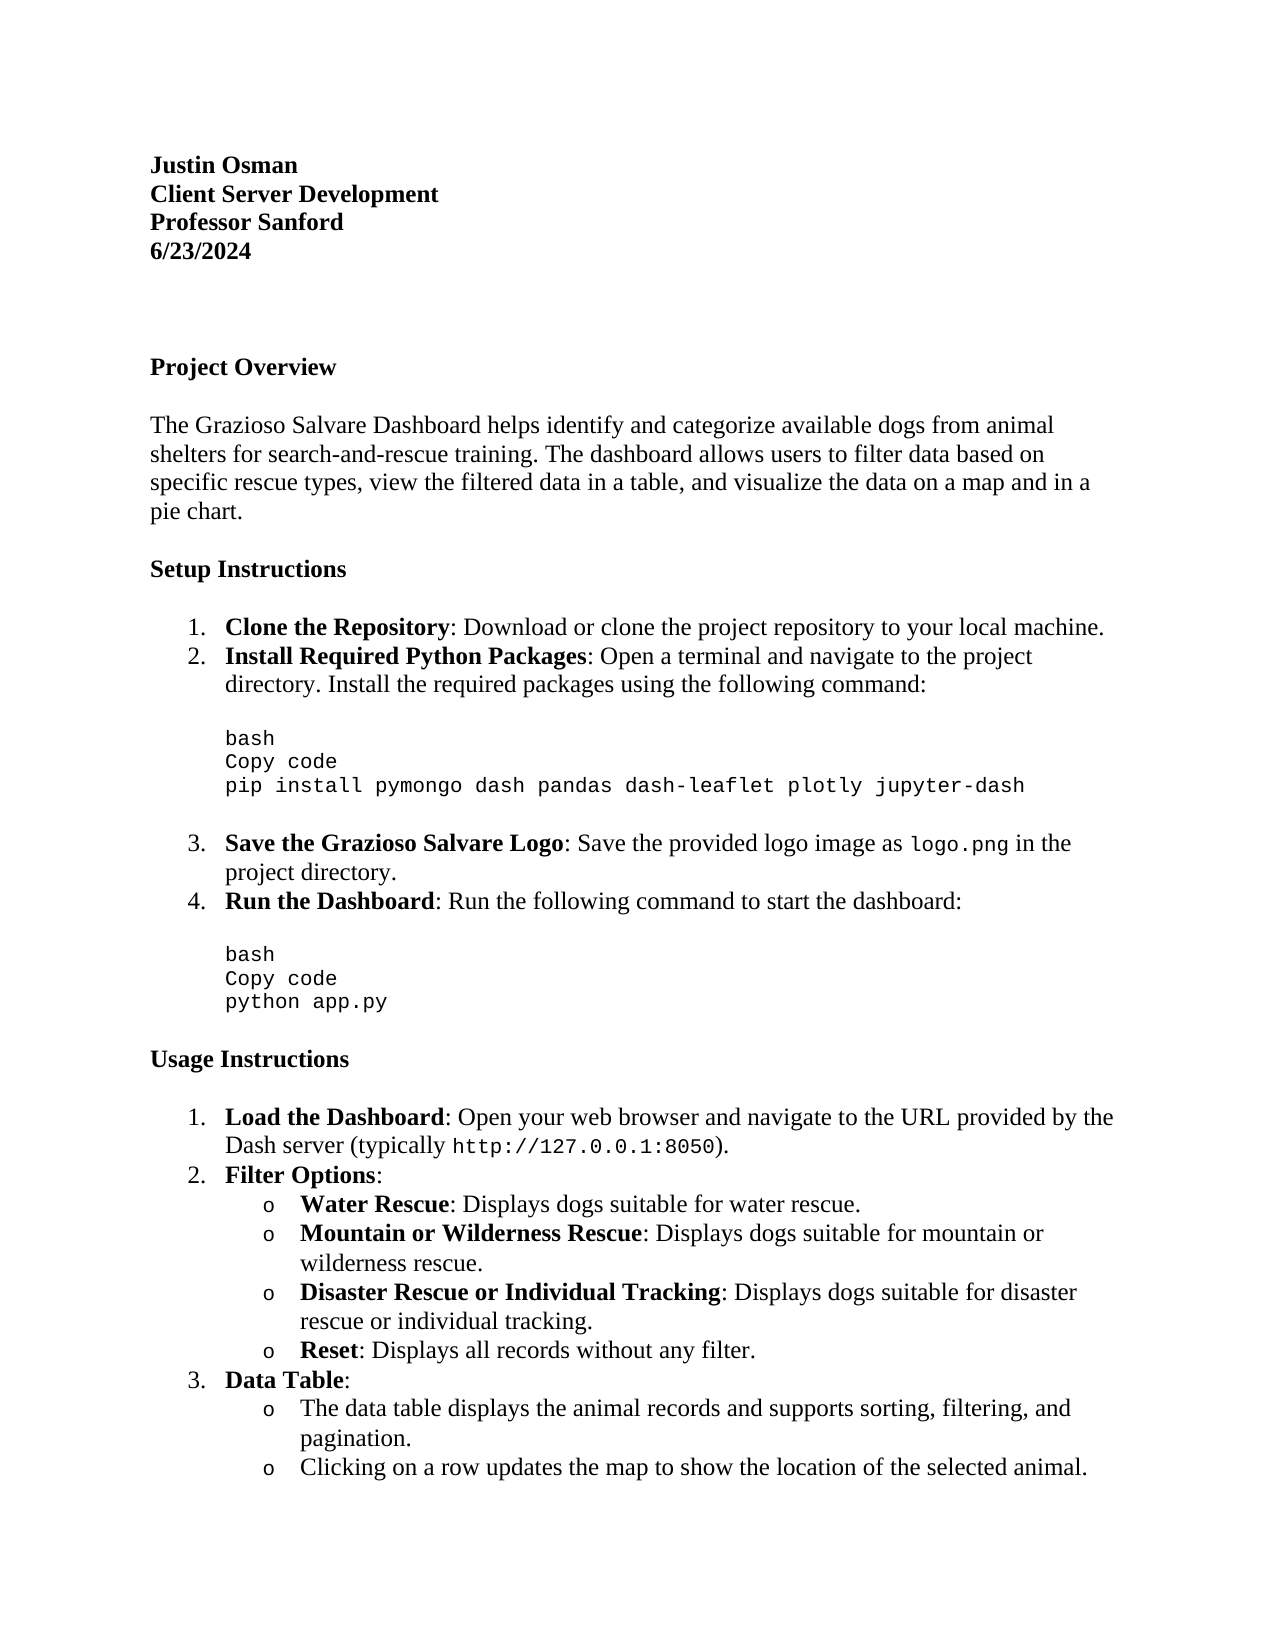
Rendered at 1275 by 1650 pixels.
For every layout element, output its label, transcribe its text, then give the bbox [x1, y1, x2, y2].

text Copy code [225, 967, 1125, 991]
list Clicking on a row updates the map to show the location of the selected animal. [262, 1452, 1125, 1481]
text bash [225, 727, 1125, 751]
text pip install pymongo dash pandas dash-leaflet plotly jupyter-dash [225, 775, 1125, 798]
text Project Overview [150, 352, 1125, 381]
text python app.py [225, 991, 1125, 1015]
list Data Table: [187, 1365, 1125, 1393]
list Filter Options: [187, 1160, 1125, 1189]
list Install Required Python Packages: Open a terminal and navigate to the project directory. Install the required packages using the following command: [187, 641, 1125, 698]
list Clone the Repository: Download or clone the project repository to your local machine. [187, 612, 1125, 641]
list Water Rescue: Displays dogs suitable for water rescue. [262, 1189, 1125, 1218]
text bash [225, 944, 1125, 967]
text Copy code [225, 751, 1125, 775]
list Run the Dashboard: Run the following command to start the dashboard: [187, 886, 1125, 915]
text Justin Osman Client Server Development Professor Sanford 6/23/2024 [150, 150, 1125, 265]
list Disaster Rescue or Individual Tracking: Displays dogs suitable for disaster rescue or individual tracking. [262, 1277, 1125, 1335]
text Setup Instructions [150, 554, 1125, 583]
text The Grazioso Salvare Dashboard helps identify and categorize available dogs from animal shelters for search-and-rescue training. The dashboard allows users to filter data based on specific rescue types, view the filtered data in a table, and visualize the data on a map and in a pie chart. [150, 410, 1125, 525]
list The data table displays the animal records and supports sorting, filtering, and pagination. [262, 1393, 1125, 1452]
list Mountain or Wilderness Rescue: Displays dogs suitable for mountain or wilderness rescue. [262, 1218, 1125, 1277]
list Load the Dashboard: Open your web browser and navigate to the URL provided by the Dash server (typically http://127.0.0.1:8050). [187, 1102, 1125, 1160]
list Reset: Displays all records without any filter. [262, 1335, 1125, 1365]
list Save the Grazioso Salvare Logo: Save the provided logo image as logo.png in the project directory. [187, 828, 1125, 886]
text Usage Instructions [150, 1044, 1125, 1073]
